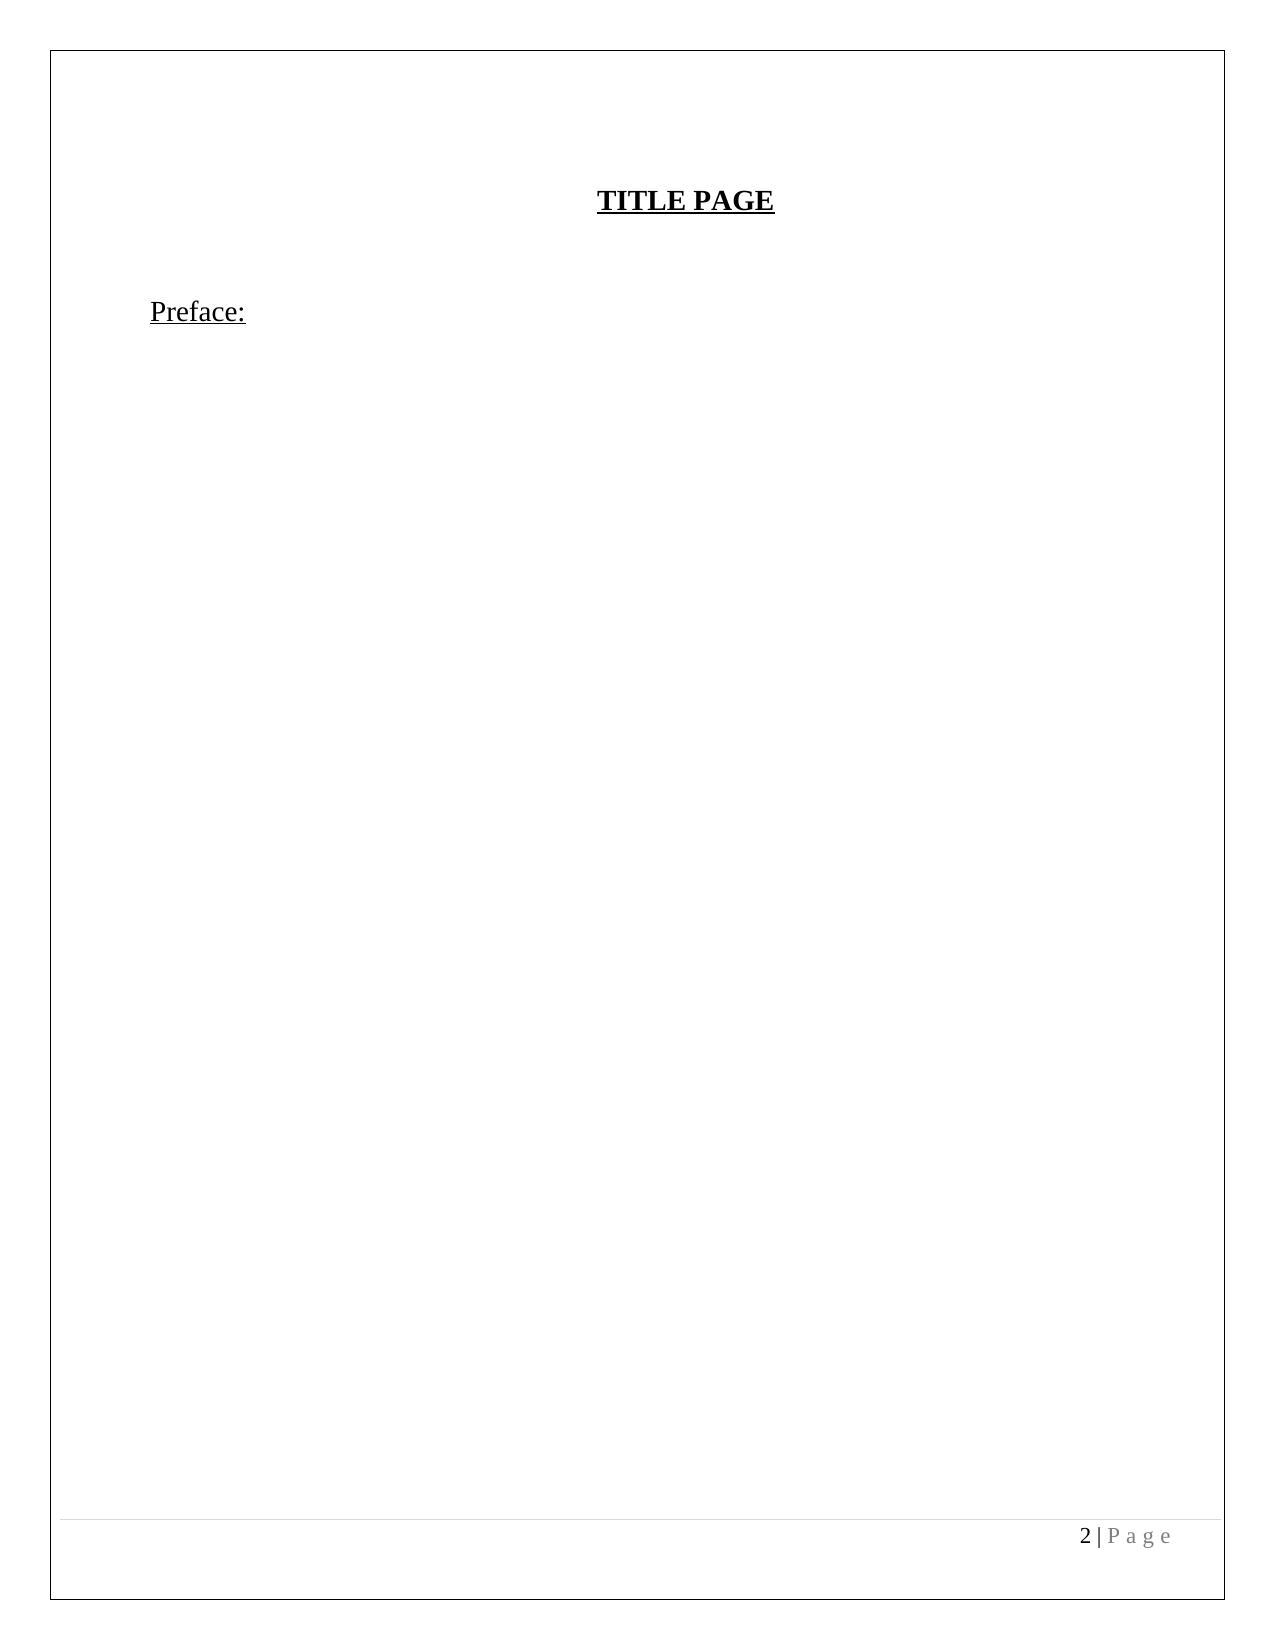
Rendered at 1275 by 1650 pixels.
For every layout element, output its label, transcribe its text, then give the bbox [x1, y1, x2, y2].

text TITLE PAGE [150, 183, 1221, 216]
text Preface: [150, 294, 1221, 327]
